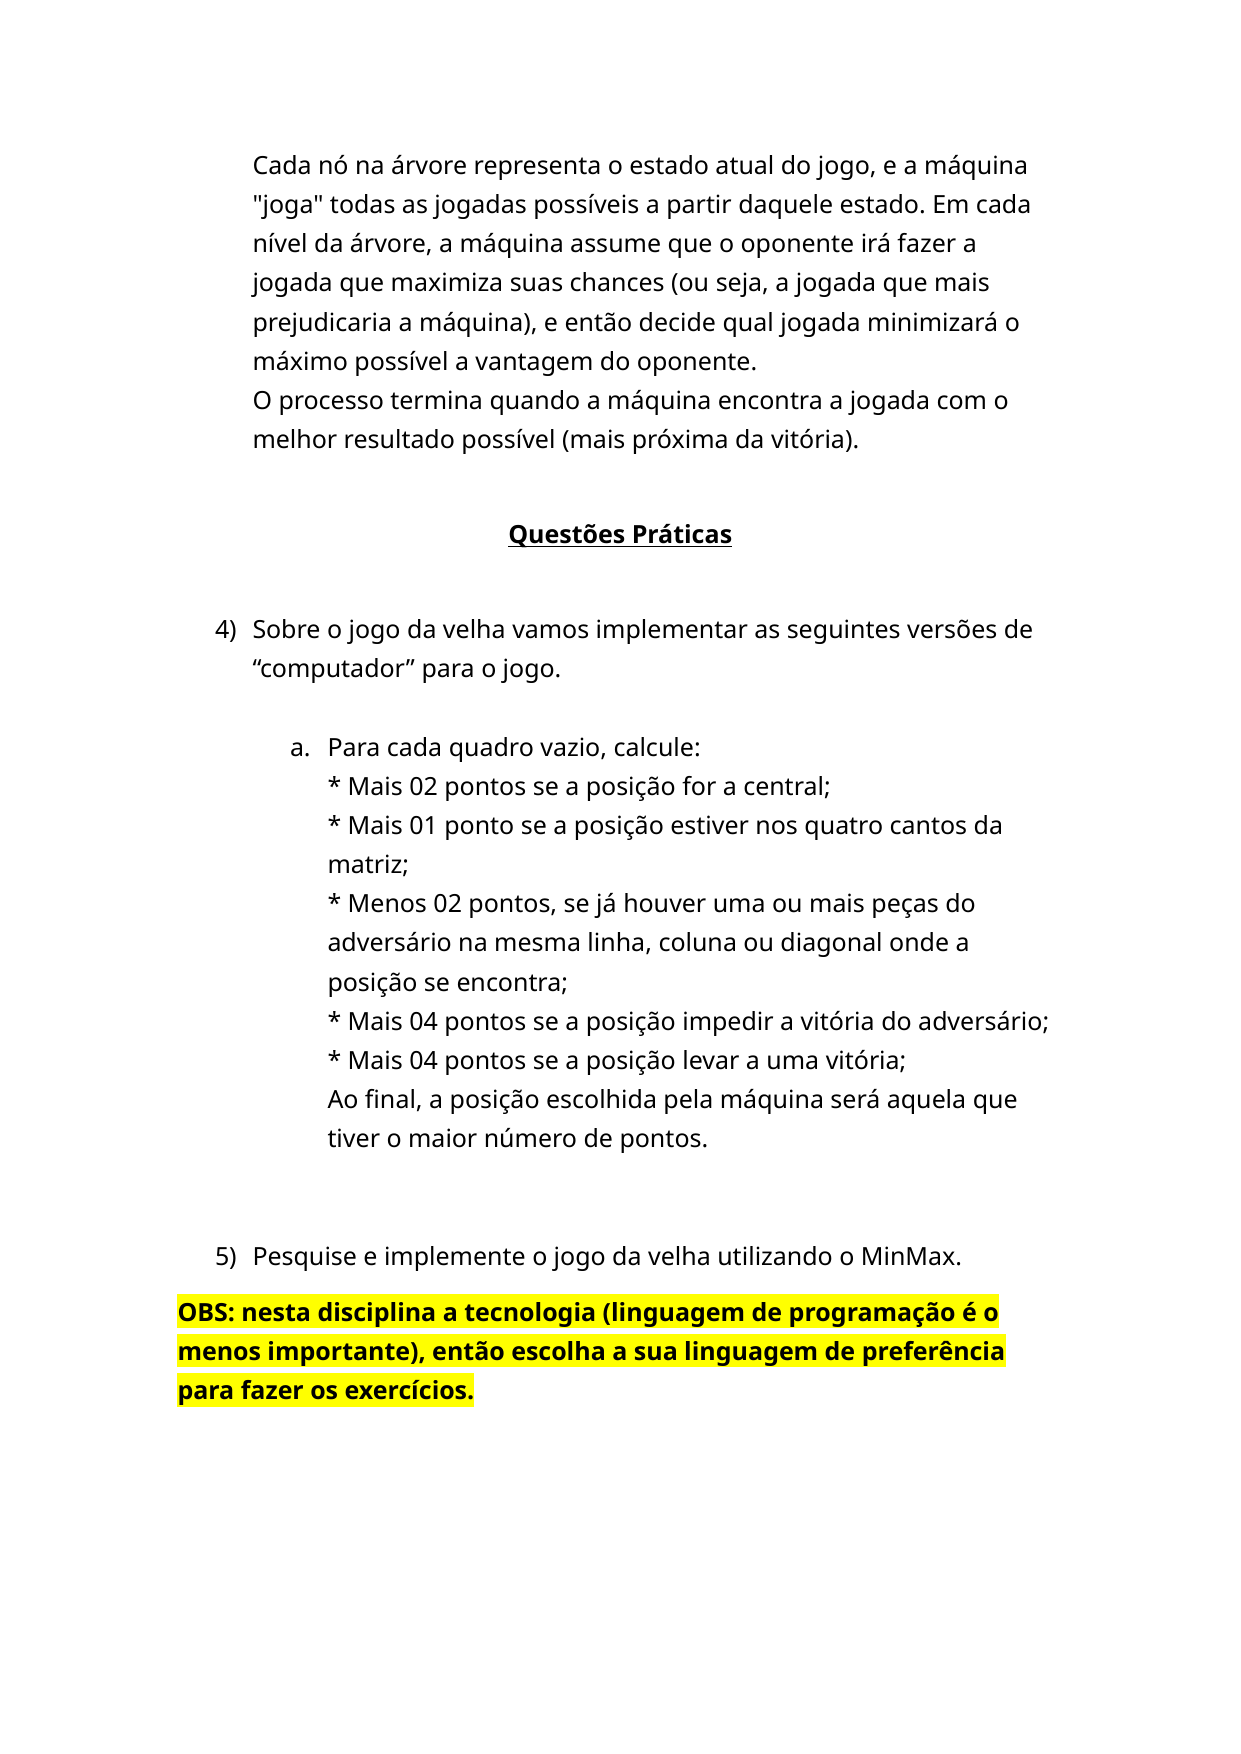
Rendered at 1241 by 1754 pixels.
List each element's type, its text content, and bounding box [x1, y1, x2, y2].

list Sobre o jogo da velha vamos implementar as seguintes versões de “computador” para o jogo. [215, 612, 1063, 685]
list Cada nó na árvore representa o estado atual do jogo, e a máquina "joga" todas as jogadas possíveis a partir daquele estado. Em cada nível da árvore, a máquina assume que o oponente irá fazer a jogada que maximiza suas chances (ou seja, a jogada que mais prejudicaria a máquina), e então decide qual jogada minimizará o máximo possível a vantagem do oponente. [252, 148, 1063, 377]
list * Mais 04 pontos se a posição levar a uma vitória; [327, 1043, 1063, 1077]
list * Menos 02 pontos, se já houver uma ou mais peças do adversário na mesma linha, coluna ou diagonal onde a posição se encontra; [327, 886, 1063, 998]
text Questões Práticas [177, 517, 1063, 551]
list * Mais 02 pontos se a posição for a central; [327, 768, 1063, 802]
list Para cada quadro vazio, calcule: [290, 729, 1063, 763]
text OBS: nesta disciplina a tecnologia (linguagem de programação é o menos importante), então escolha a sua linguagem de preferência para fazer os exercícios. [177, 1294, 1063, 1407]
list * Mais 01 ponto se a posição estiver nos quatro cantos da matriz; [327, 808, 1063, 881]
list Ao final, a posição escolhida pela máquina será aquela que tiver o maior número de pontos. [327, 1082, 1063, 1194]
list O processo termina quando a máquina encontra a jogada com o melhor resultado possível (mais próxima da vitória). [252, 383, 1063, 495]
list Pesquise e implemente o jogo da velha utilizando o MinMax. [215, 1238, 1063, 1272]
list * Mais 04 pontos se a posição impedir a vitória do adversário; [327, 1003, 1063, 1037]
